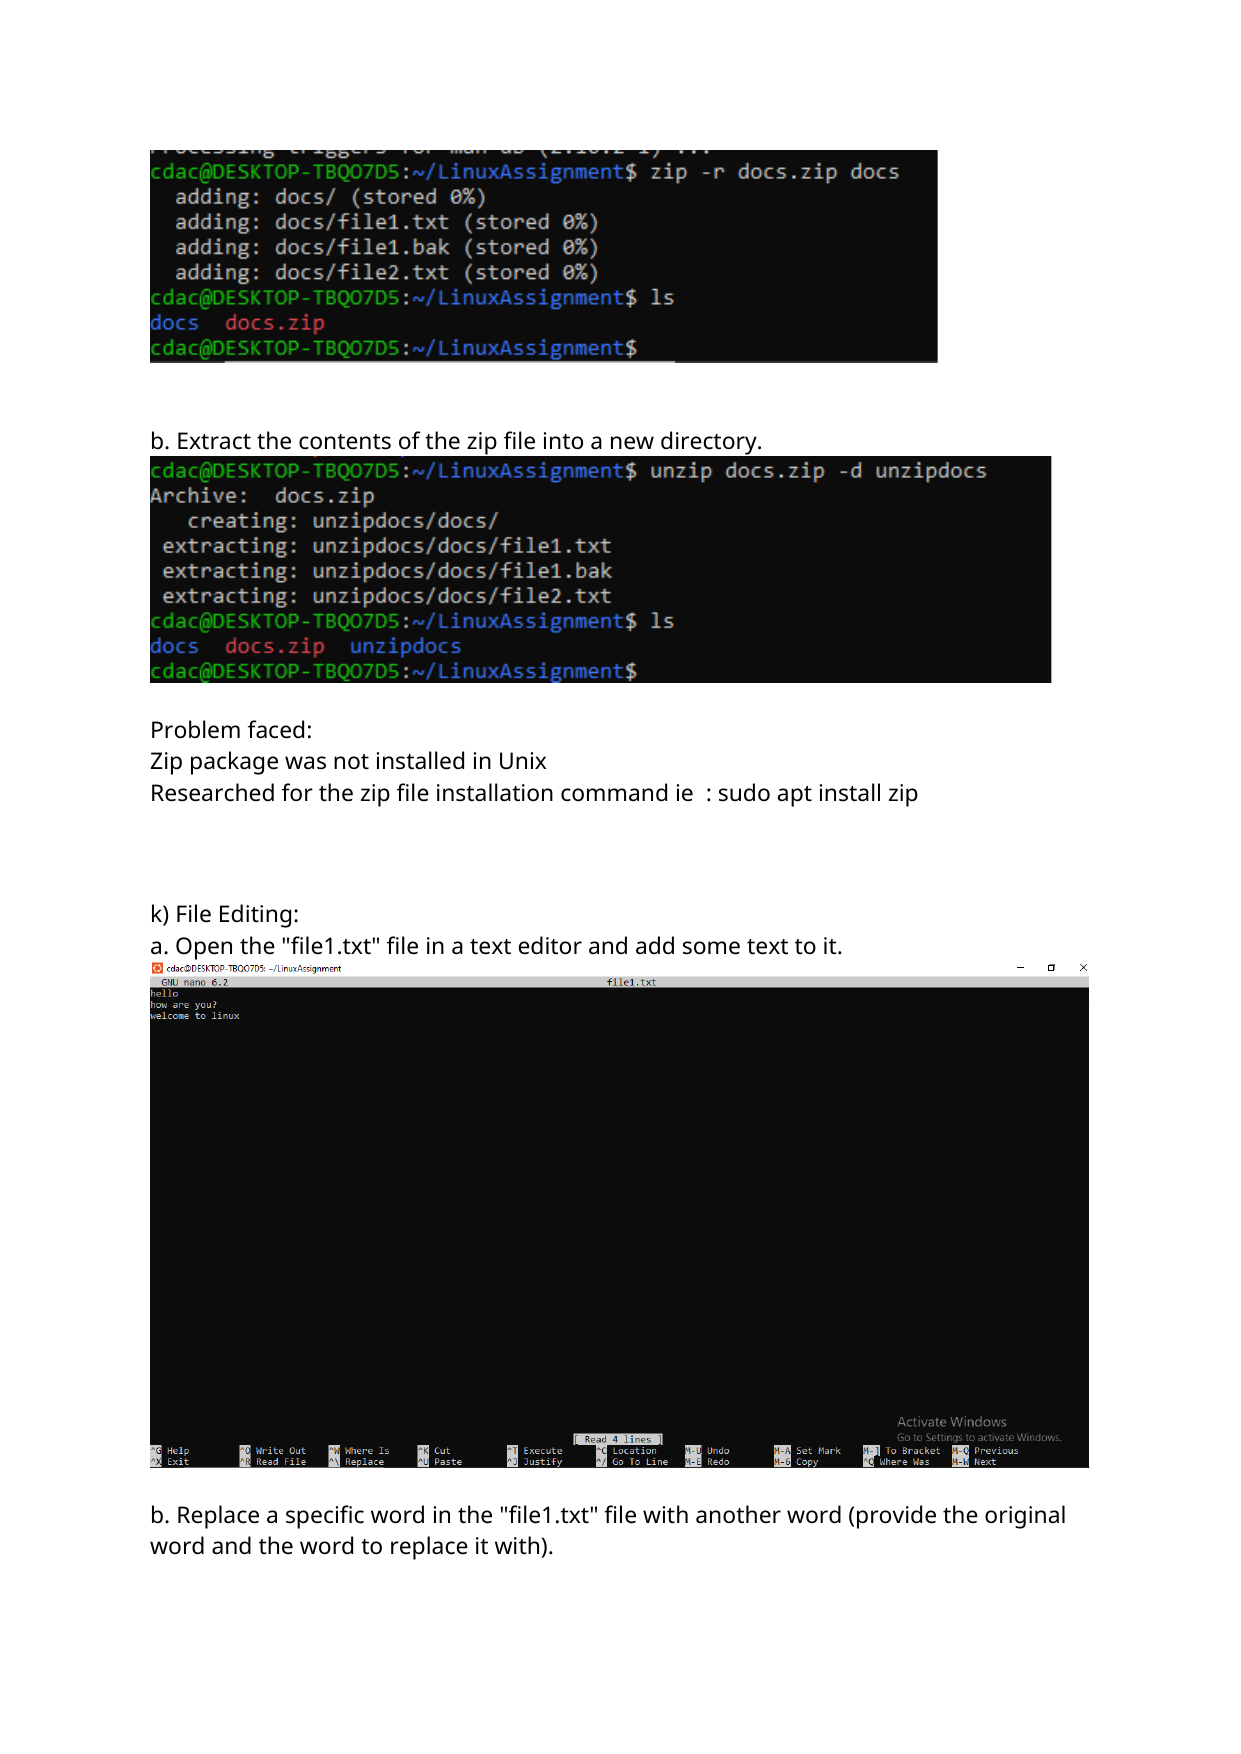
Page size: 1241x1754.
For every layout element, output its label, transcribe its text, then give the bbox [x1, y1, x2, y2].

text Researched for the zip file installation command ie : sudo apt install zip [150, 777, 1090, 808]
text Zip package was not installed in Unix [150, 745, 1090, 777]
text b. Extract the contents of the zip file into a new directory. [150, 425, 1090, 456]
text a. Open the "file1.txt" file in a text editor and add some text to it. [150, 929, 1090, 960]
text word and the word to replace it with). [150, 1530, 1090, 1562]
text Problem faced: [150, 714, 1090, 745]
text k) File Editing: [150, 898, 1090, 929]
picture [150, 960, 1091, 1468]
picture [150, 456, 1052, 683]
text b. Replace a specific word in the "file1.txt" file with another word (provide the original [150, 1499, 1090, 1530]
picture [150, 150, 938, 363]
